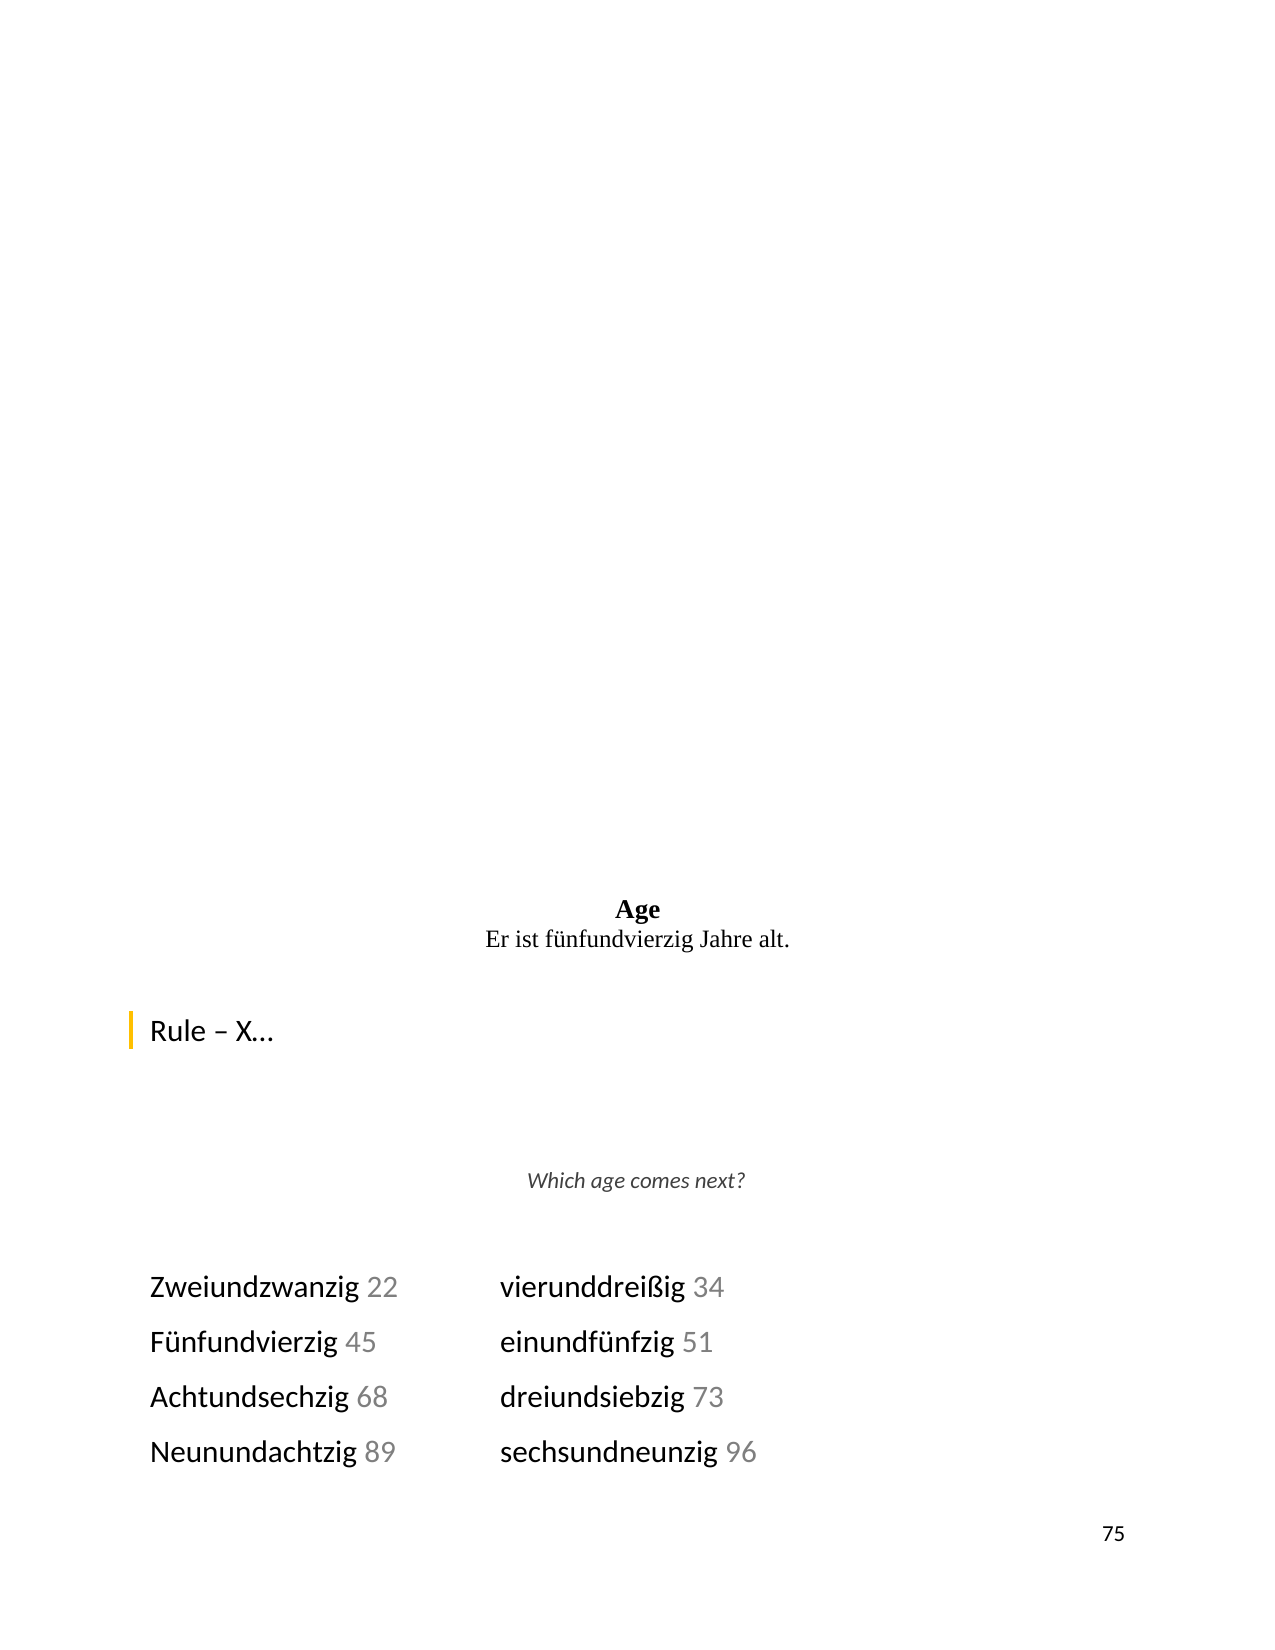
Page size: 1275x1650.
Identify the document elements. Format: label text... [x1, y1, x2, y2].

text sechsundneunzig 96 [500, 1432, 1125, 1470]
text Fünfundvierzig 45 [150, 1322, 425, 1360]
text Age [150, 893, 1125, 924]
text Rule – X… [150, 1011, 1125, 1049]
text vierunddreißig 34 [500, 1267, 1125, 1306]
text Which age comes next? [240, 1166, 1035, 1194]
text Er ist fünfundvierzig Jahre alt. [150, 924, 1125, 953]
text dreiundsiebzig 73 [500, 1377, 1125, 1415]
text Achtundsechzig 68 [150, 1377, 425, 1415]
text Neunundachtzig 89 [150, 1432, 425, 1470]
text Zweiundzwanzig 22 [150, 1267, 425, 1306]
text einundfünfzig 51 [500, 1322, 1125, 1360]
